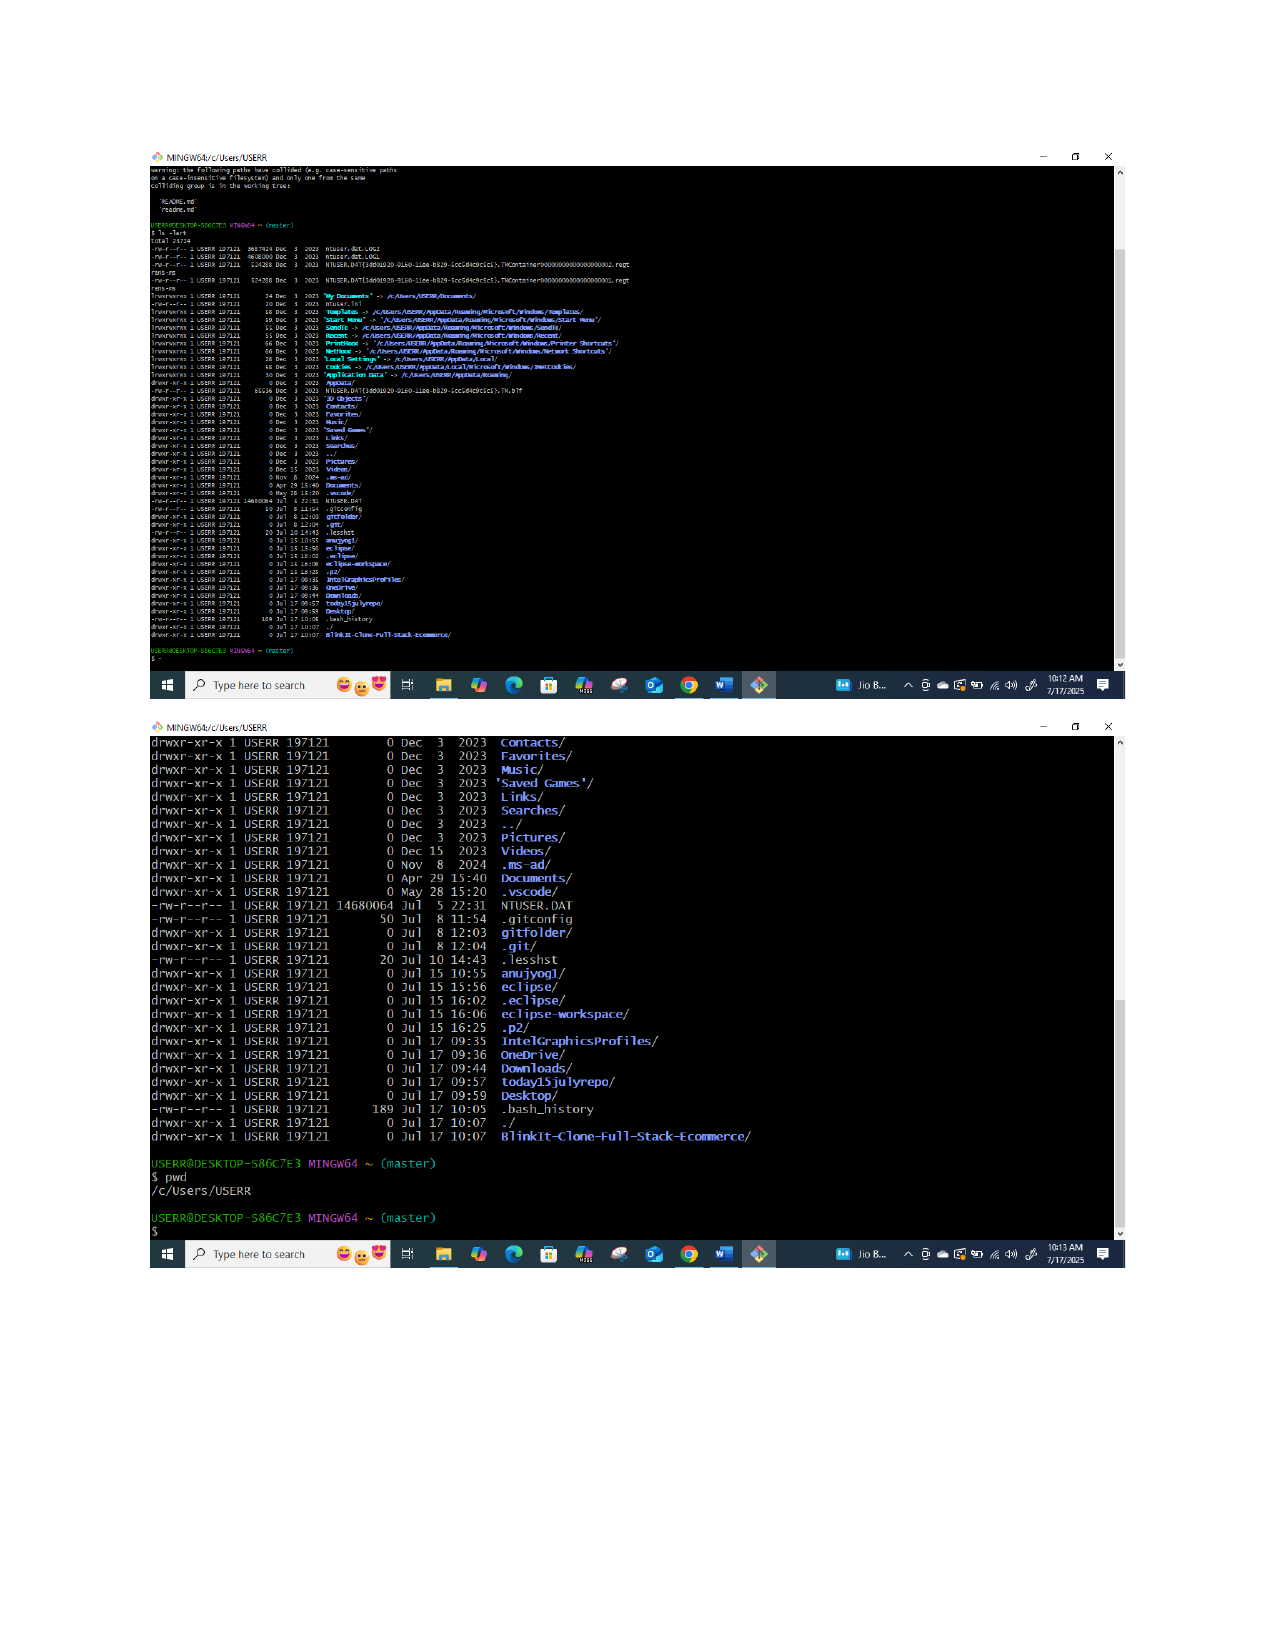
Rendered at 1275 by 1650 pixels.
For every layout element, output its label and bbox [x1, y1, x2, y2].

picture [150, 150, 1125, 699]
picture [150, 720, 1125, 1268]
